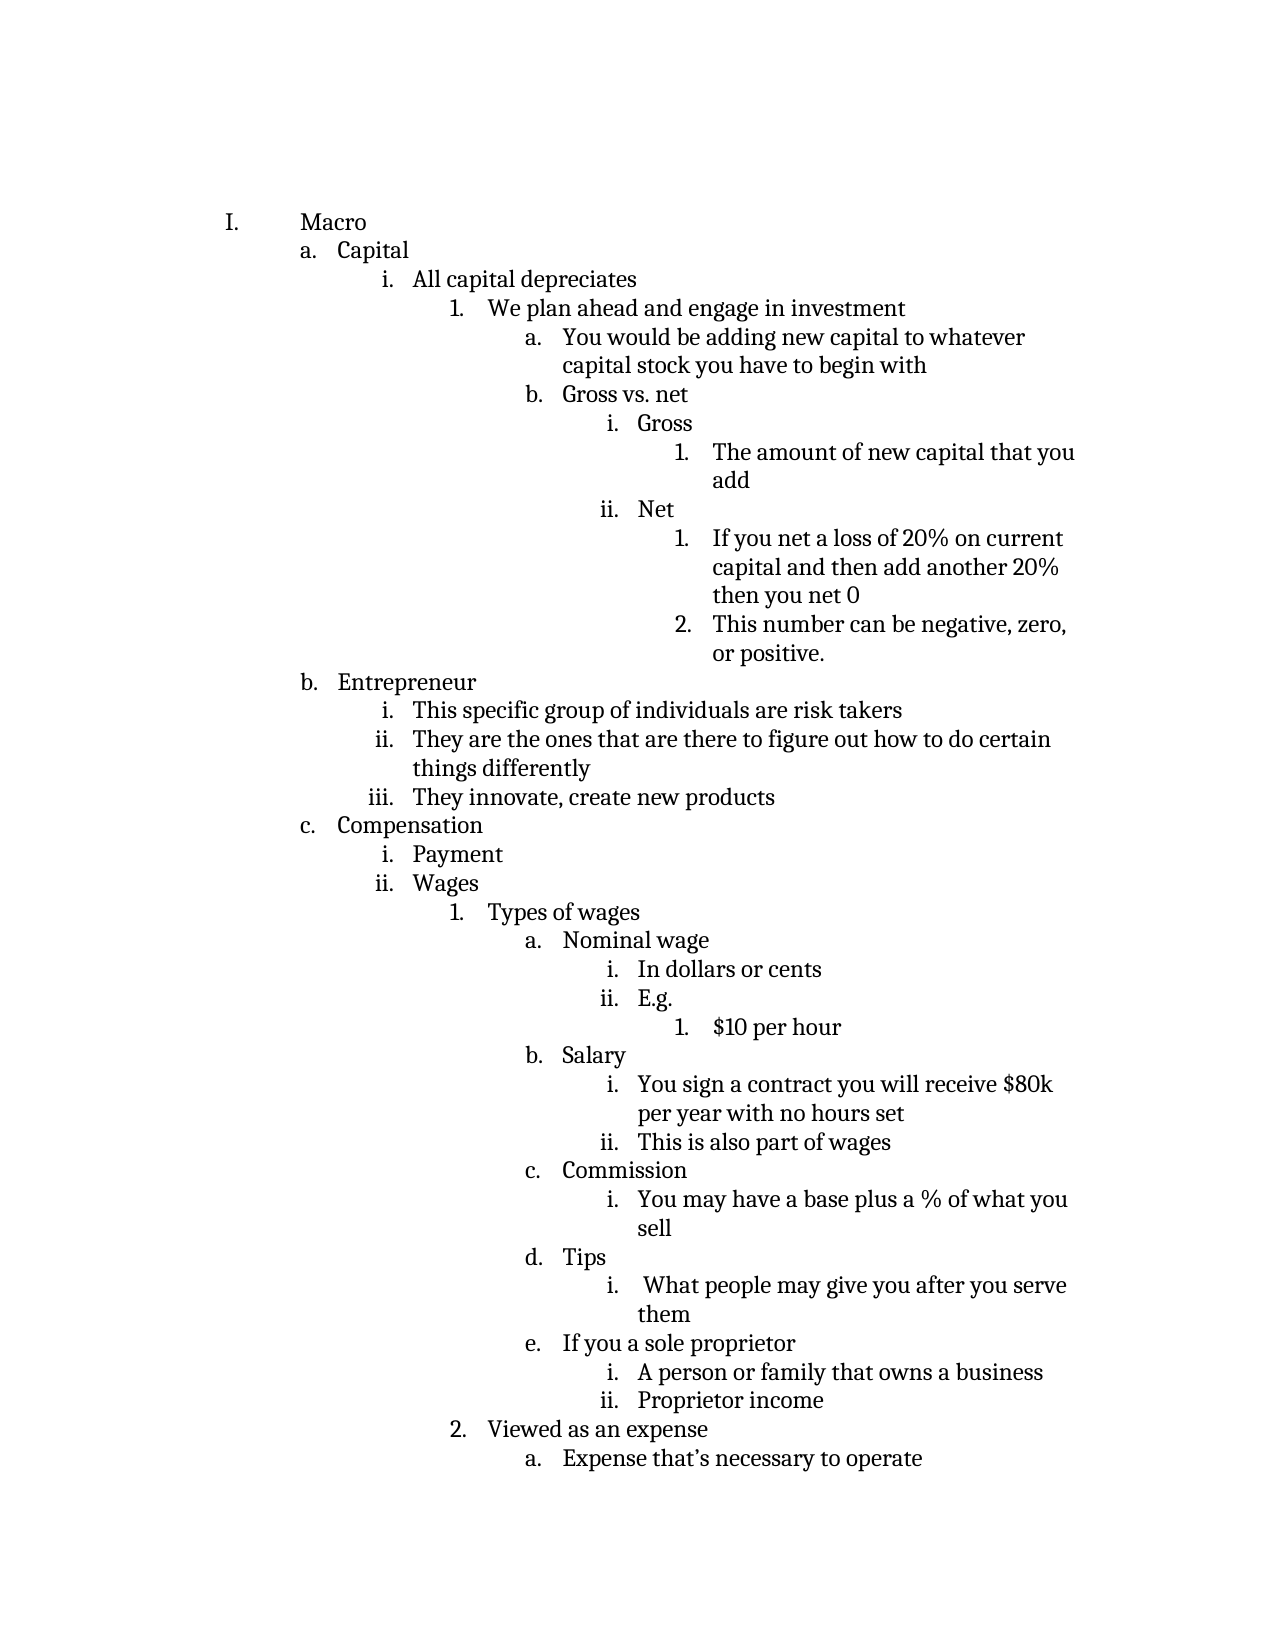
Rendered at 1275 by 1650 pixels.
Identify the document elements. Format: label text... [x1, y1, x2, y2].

list Capital [300, 236, 1087, 265]
list If you a sole proprietor [525, 1329, 1087, 1357]
list This number can be negative, zero, or positive. [675, 610, 1087, 667]
list If you net a loss of 20% on current capital and then add another 20% then you net 0 [675, 524, 1087, 610]
list What people may give you after you serve them [619, 1271, 1087, 1329]
list Entrepreneur [300, 667, 1087, 696]
list This is also part of wages [619, 1127, 1087, 1156]
list Compensation [300, 811, 1087, 840]
list They are the ones that are there to figure out how to do certain things differently [394, 725, 1087, 782]
list Types of wages [450, 897, 1087, 926]
list Nominal wage [525, 926, 1087, 955]
list A person or family that owns a business [619, 1357, 1087, 1386]
list In dollars or cents [619, 955, 1087, 984]
list Macro [225, 207, 1087, 236]
list All capital depreciates [394, 265, 1087, 294]
list You would be adding new capital to whatever capital stock you have to begin with [525, 322, 1087, 380]
list They innovate, create new products [394, 782, 1087, 811]
list You may have a base plus a % of what you sell [619, 1185, 1087, 1242]
list Tips [525, 1242, 1087, 1271]
list Payment [394, 840, 1087, 869]
list Commission [525, 1156, 1087, 1185]
list Net [619, 495, 1087, 524]
list Salary [525, 1041, 1087, 1070]
list Viewed as an expense [450, 1415, 1087, 1444]
list $10 per hour [675, 1012, 1087, 1041]
list Gross [619, 409, 1087, 437]
list Wages [394, 869, 1087, 897]
list E.g. [619, 984, 1087, 1012]
list You sign a contract you will receive $80k per year with no hours set [619, 1070, 1087, 1127]
list This specific group of individuals are risk takers [394, 696, 1087, 725]
list Expense that’s necessary to operate [525, 1444, 1087, 1472]
list Gross vs. net [525, 380, 1087, 409]
list We plan ahead and engage in investment [450, 294, 1087, 322]
list Proprietor income [619, 1386, 1087, 1415]
list The amount of new capital that you add [675, 437, 1087, 495]
